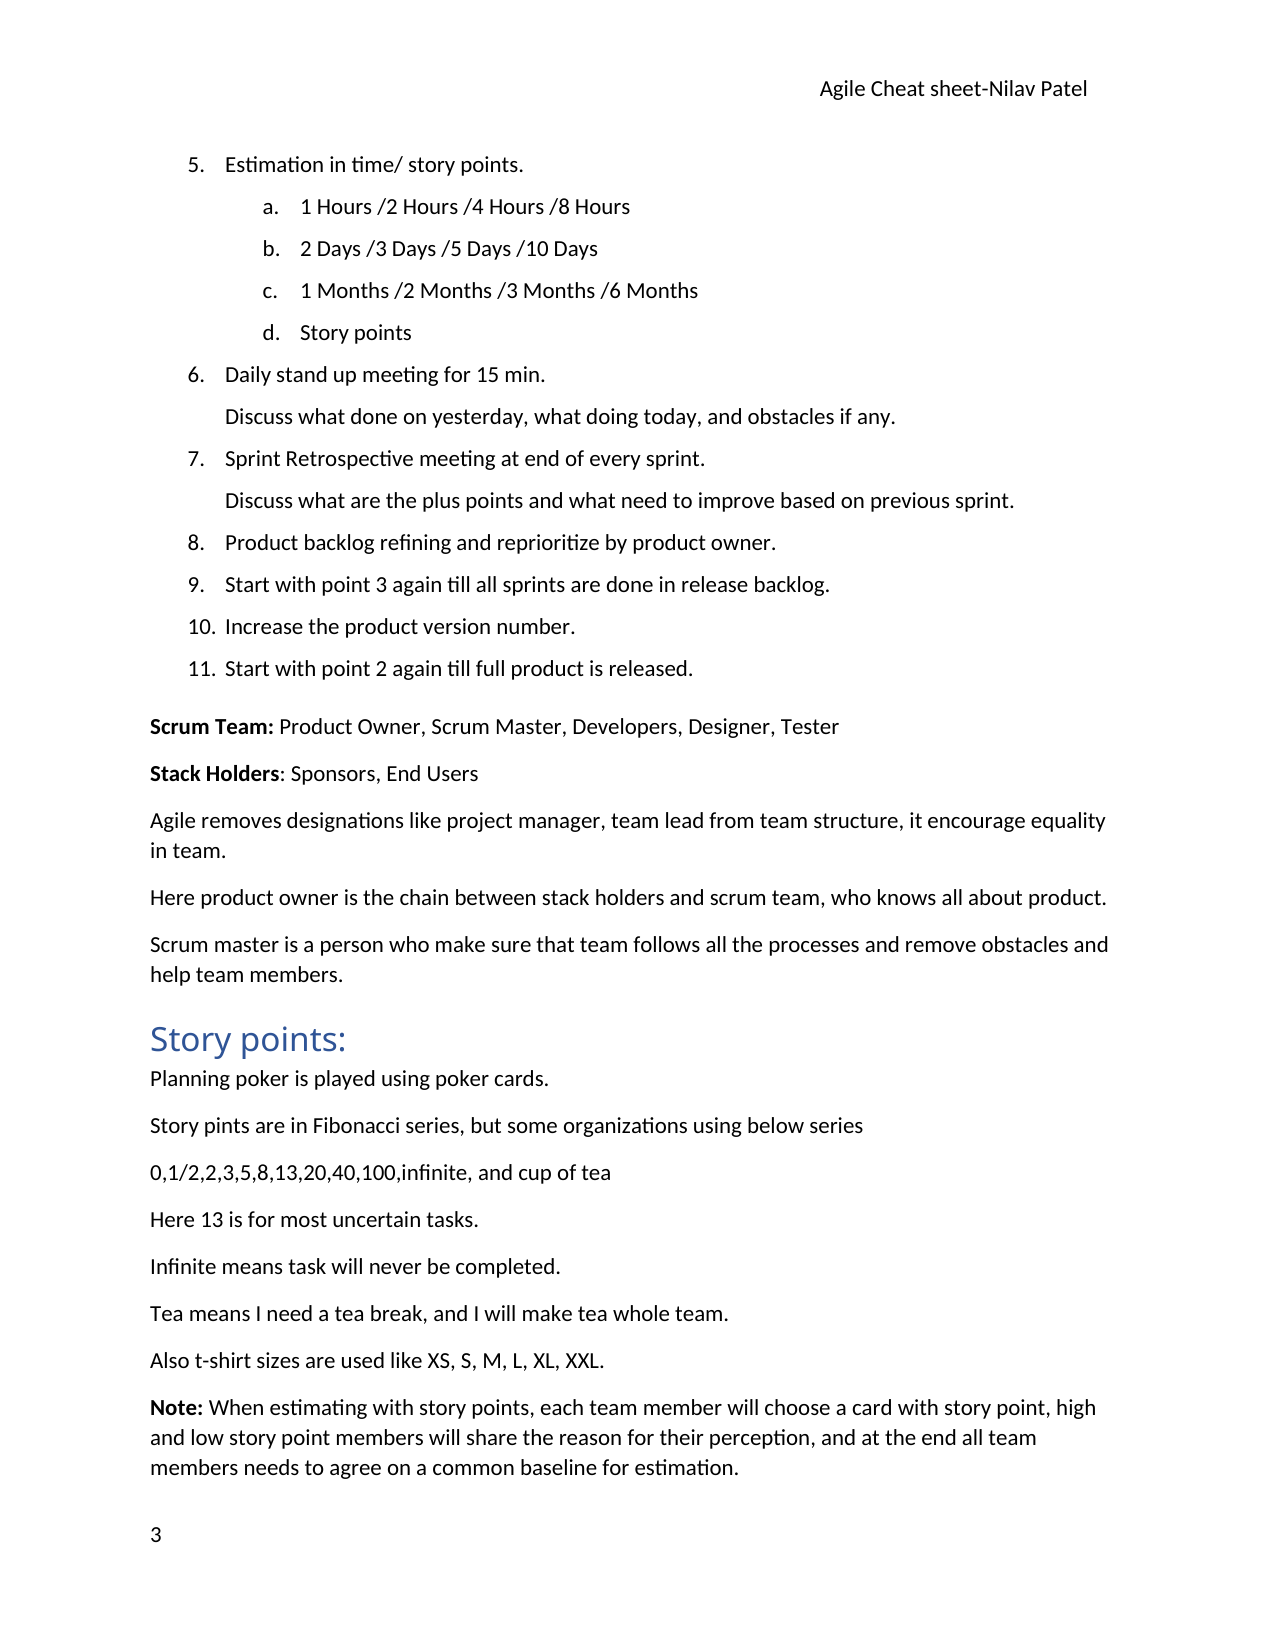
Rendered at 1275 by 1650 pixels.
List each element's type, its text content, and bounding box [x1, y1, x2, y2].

text Tea means I need a tea break, and I will make tea whole team. [150, 1299, 1125, 1327]
text Also t-shirt sizes are used like XS, S, M, L, XL, XXL. [150, 1346, 1125, 1374]
list Start with point 3 again till all sprints are done in release backlog. [187, 570, 1125, 598]
text Here product owner is the chain between stack holders and scrum team, who knows all about product. [150, 883, 1125, 911]
list 1 Months /2 Months /3 Months /6 Months [262, 276, 1125, 304]
list Product backlog refining and reprioritize by product owner. [187, 528, 1125, 556]
list Discuss what are the plus points and what need to improve based on previous sprint. [225, 486, 1125, 514]
text Here 13 is for most uncertain tasks. [150, 1205, 1125, 1233]
list Daily stand up meeting for 15 min. [187, 360, 1125, 388]
text Note: When estimating with story points, each team member will choose a card with story point, high and low story point members will share the reason for their perception, and at the end all team members needs to agree on a common baseline for estimation. [150, 1393, 1125, 1481]
list 1 Hours /2 Hours /4 Hours /8 Hours [262, 192, 1125, 220]
subtitle Story points: [150, 1016, 1125, 1061]
text Scrum master is a person who make sure that team follows all the processes and remove obstacles and help team members. [150, 930, 1125, 988]
list Start with point 2 again till full product is released. [187, 654, 1125, 682]
list Estimation in time/ story points. [187, 150, 1125, 178]
list Story points [262, 318, 1125, 346]
text Infinite means task will never be completed. [150, 1252, 1125, 1280]
list Increase the product version number. [187, 612, 1125, 640]
list Discuss what done on yesterday, what doing today, and obstacles if any. [225, 402, 1125, 430]
text Story pints are in Fibonacci series, but some organizations using below series [150, 1111, 1125, 1139]
list 2 Days /3 Days /5 Days /10 Days [262, 234, 1125, 262]
list Sprint Retrospective meeting at end of every sprint. [187, 444, 1125, 472]
text Planning poker is played using poker cards. [150, 1064, 1125, 1092]
text Stack Holders: Sponsors, End Users [150, 759, 1125, 787]
text Scrum Team: Product Owner, Scrum Master, Developers, Designer, Tester [150, 712, 1125, 740]
text 0,1/2,2,3,5,8,13,20,40,100,infinite, and cup of tea [150, 1158, 1125, 1186]
text Agile removes designations like project manager, team lead from team structure, it encourage equality in team. [150, 806, 1125, 864]
